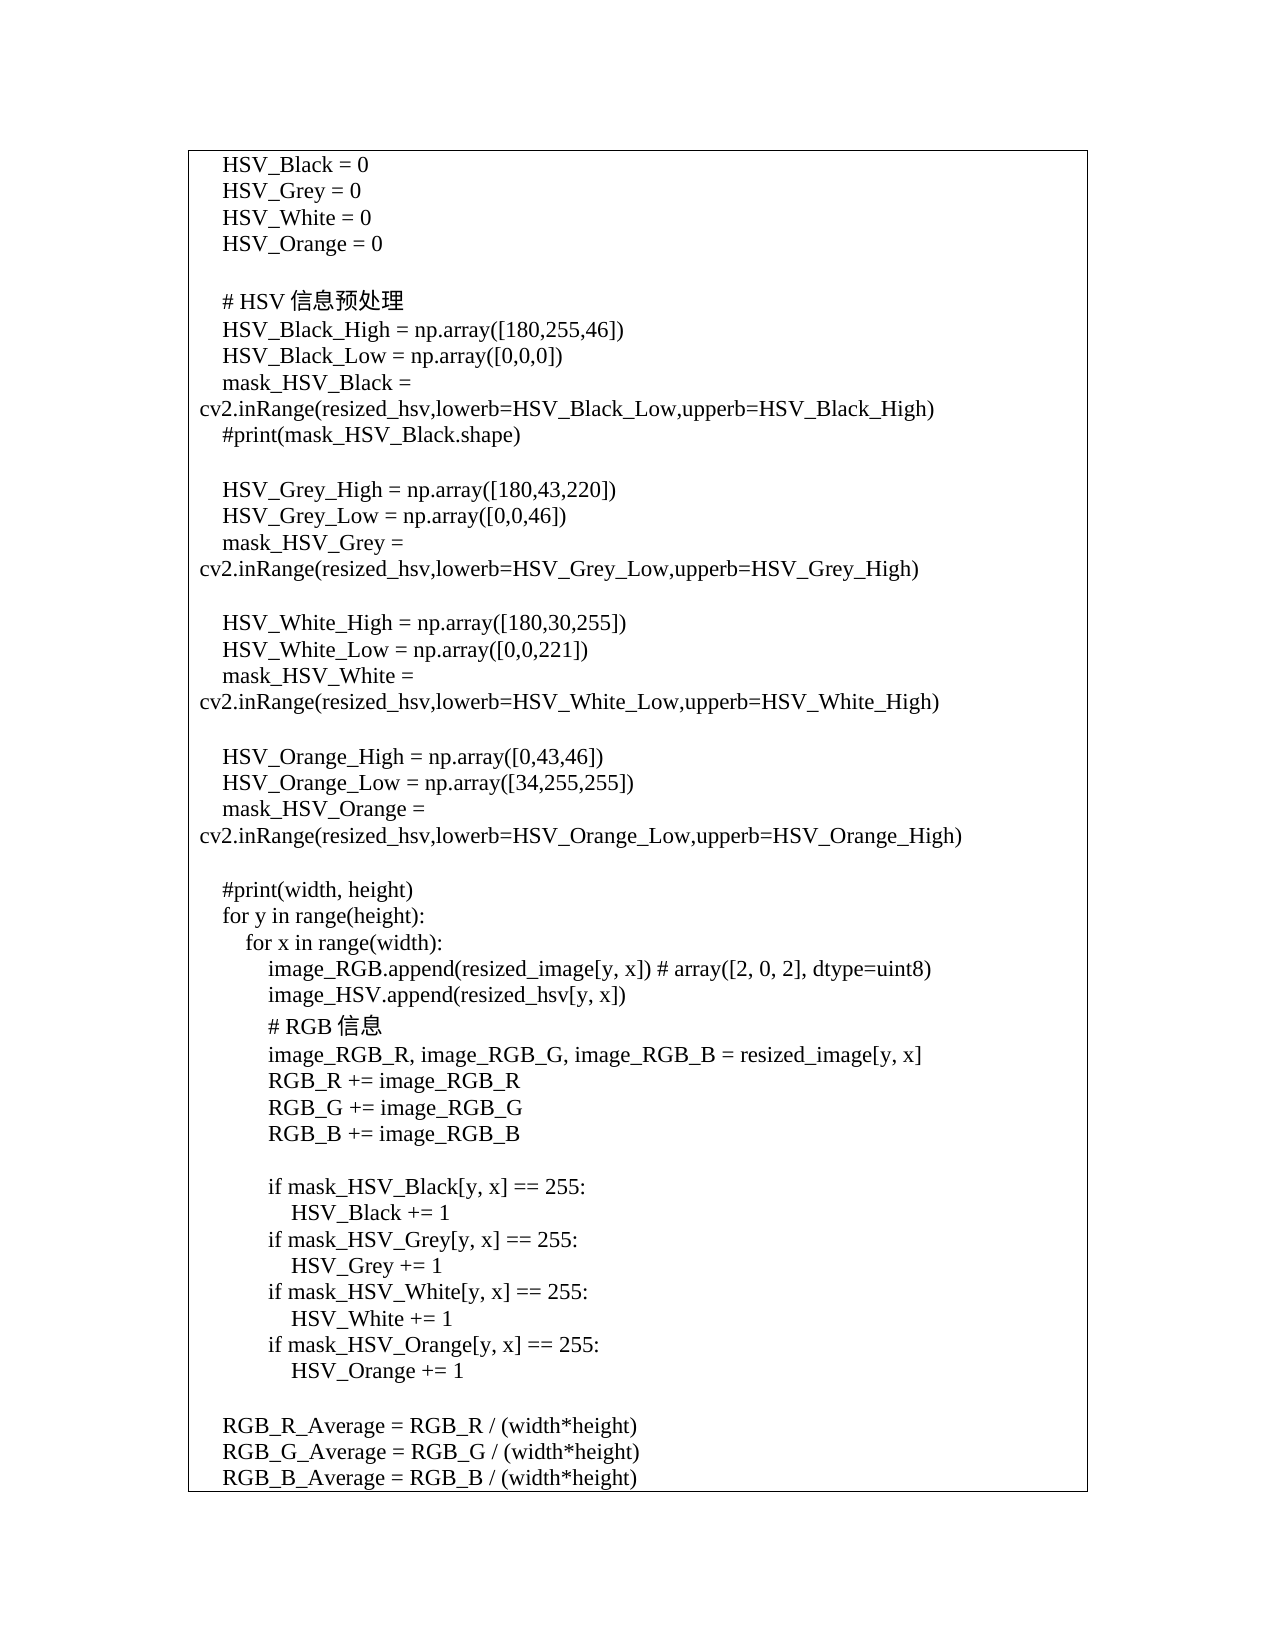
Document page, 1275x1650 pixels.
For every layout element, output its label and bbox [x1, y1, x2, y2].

table_cell [189, 151, 1087, 1491]
